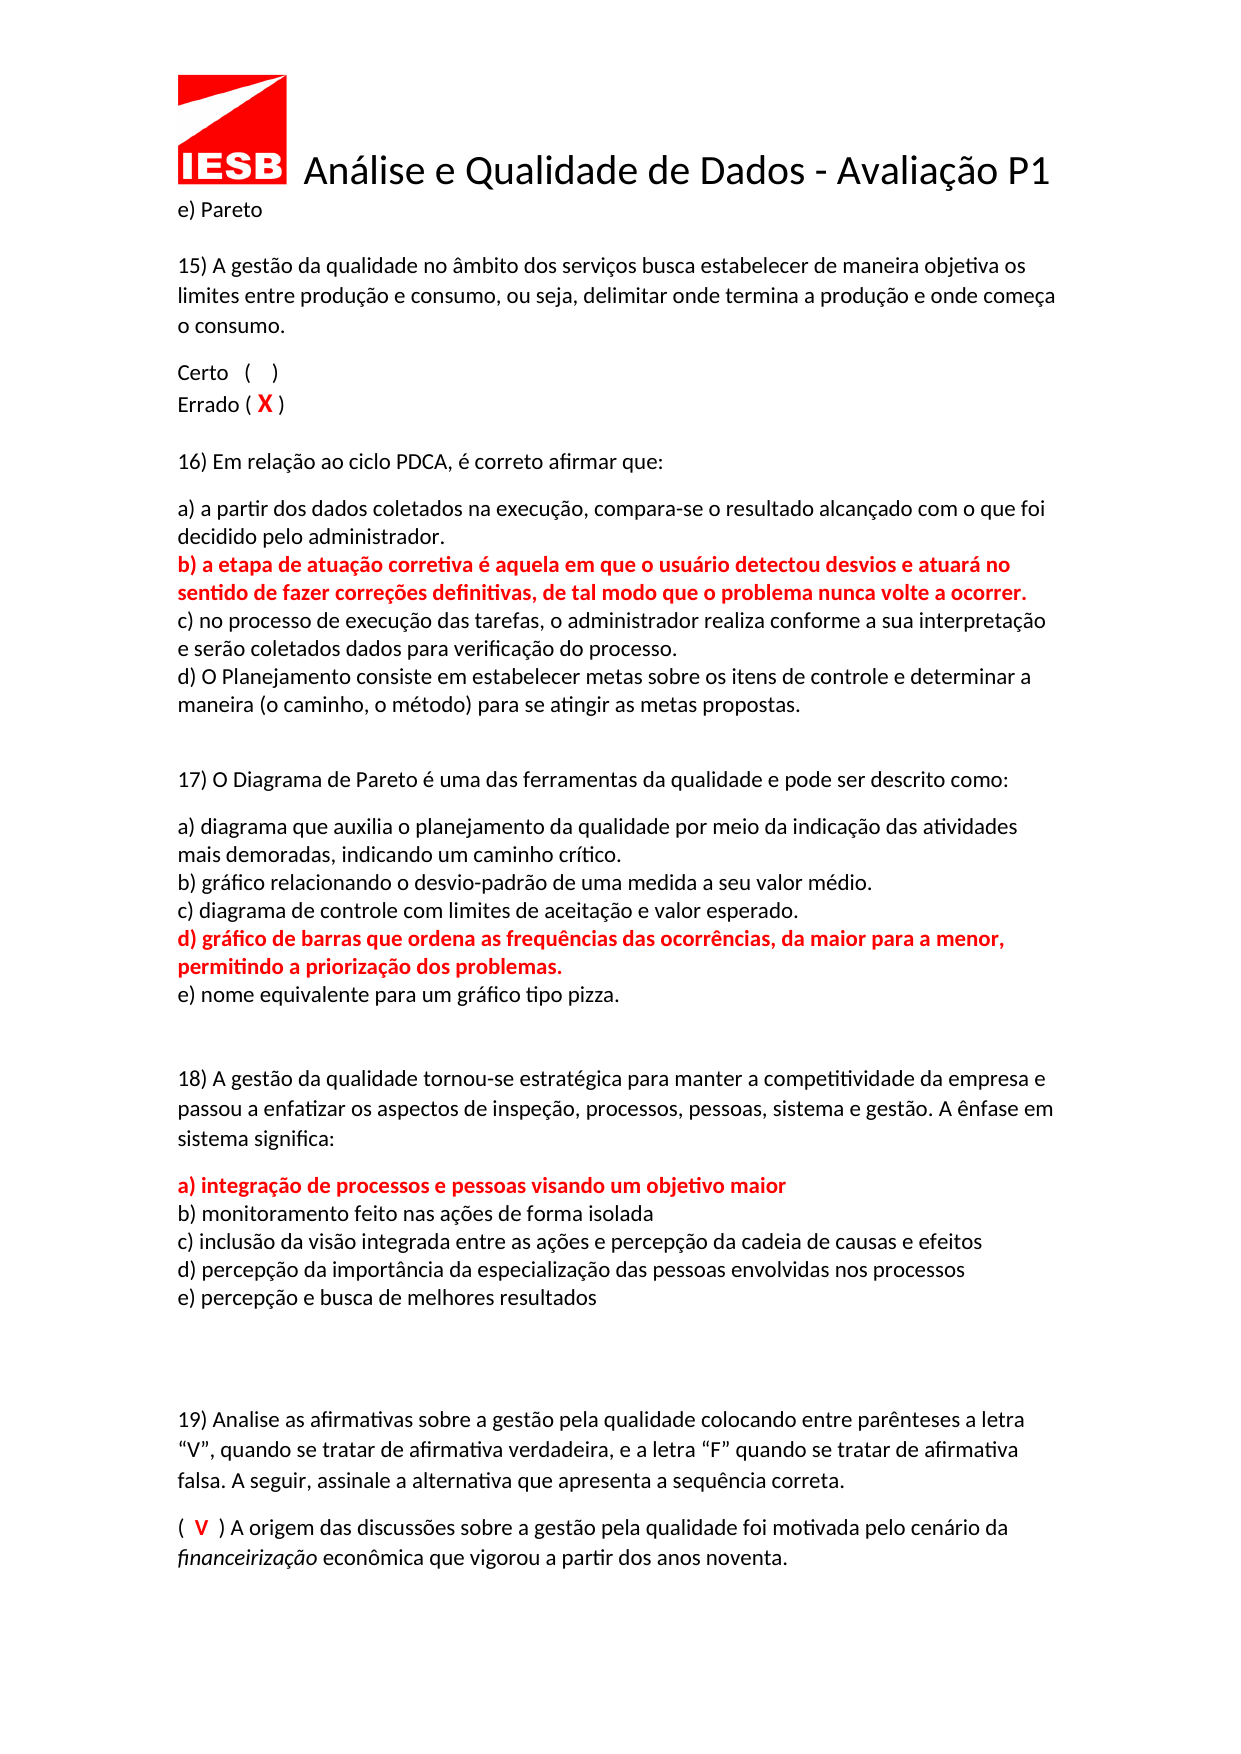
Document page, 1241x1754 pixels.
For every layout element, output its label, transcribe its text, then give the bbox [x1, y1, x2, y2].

text a) integração de processos e pessoas visando um objetivo maior [177, 1171, 1063, 1199]
text b) a etapa de atuação corretiva é aquela em que o usuário detectou desvios e atuará no sentido de fazer correções definitivas, de tal modo que o problema nunca volte a ocorrer. [177, 550, 1063, 606]
text e) percepção e busca de melhores resultados [177, 1283, 1063, 1312]
text c) inclusão da visão integrada entre as ações e percepção da cadeia de causas e efeitos [177, 1227, 1063, 1256]
text 18) A gestão da qualidade tornou-se estratégica para manter a competitividade da empresa e passou a enfatizar os aspectos de inspeção, processos, pessoas, sistema e gestão. A ênfase em sistema significa: [177, 1064, 1063, 1153]
text c) diagrama de controle com limites de aceitação e valor esperado. [177, 896, 1063, 924]
text 17) O Diagrama de Pareto é uma das ferramentas da qualidade e pode ser descrito como: [177, 765, 1063, 793]
text Errado ( X ) [177, 386, 1063, 419]
text b) monitoramento feito nas ações de forma isolada [177, 1199, 1063, 1227]
text d) gráfico de barras que ordena as frequências das ocorrências, da maior para a menor, permitindo a priorização dos problemas. [177, 924, 1063, 980]
text a) diagrama que auxilia o planejamento da qualidade por meio da indicação das atividades mais demoradas, indicando um caminho crítico. [177, 812, 1063, 868]
text Certo ( ) [177, 358, 1063, 386]
text d) O Planejamento consiste em estabelecer metas sobre os itens de controle e determinar a maneira (o caminho, o método) para se atingir as metas propostas. [177, 662, 1063, 718]
text a) a partir dos dados coletados na execução, compara-se o resultado alcançado com o que foi decidido pelo administrador. [177, 494, 1063, 550]
text 19) Analise as afirmativas sobre a gestão pela qualidade colocando entre parênteses a letra “V”, quando se tratar de afirmativa verdadeira, e a letra “F” quando se tratar de afirmativa falsa. A seguir, assinale a alternativa que apresenta a sequência correta. [177, 1405, 1063, 1494]
text c) no processo de execução das tarefas, o administrador realiza conforme a sua interpretação e serão coletados dados para verificação do processo. [177, 606, 1063, 662]
text 15) A gestão da qualidade no âmbito dos serviços busca estabelecer de maneira objetiva os limites entre produção e consumo, ou seja, delimitar onde termina a produção e onde começa o consumo. [177, 251, 1063, 339]
text 16) Em relação ao ciclo PDCA, é correto afirmar que: [177, 447, 1063, 475]
text ( V ) A origem das discussões sobre a gestão pela qualidade foi motivada pelo cenário da financeirização econômica que vigorou a partir dos anos noventa. [177, 1513, 1063, 1571]
text e) Pareto [177, 195, 1063, 223]
text e) nome equivalente para um gráfico tipo pizza. [177, 980, 1063, 1008]
text d) percepção da importância da especialização das pessoas envolvidas nos processos [177, 1256, 1063, 1283]
text b) gráfico relacionando o desvio-padrão de uma medida a seu valor médio. [177, 868, 1063, 896]
picture [177, 73, 288, 185]
